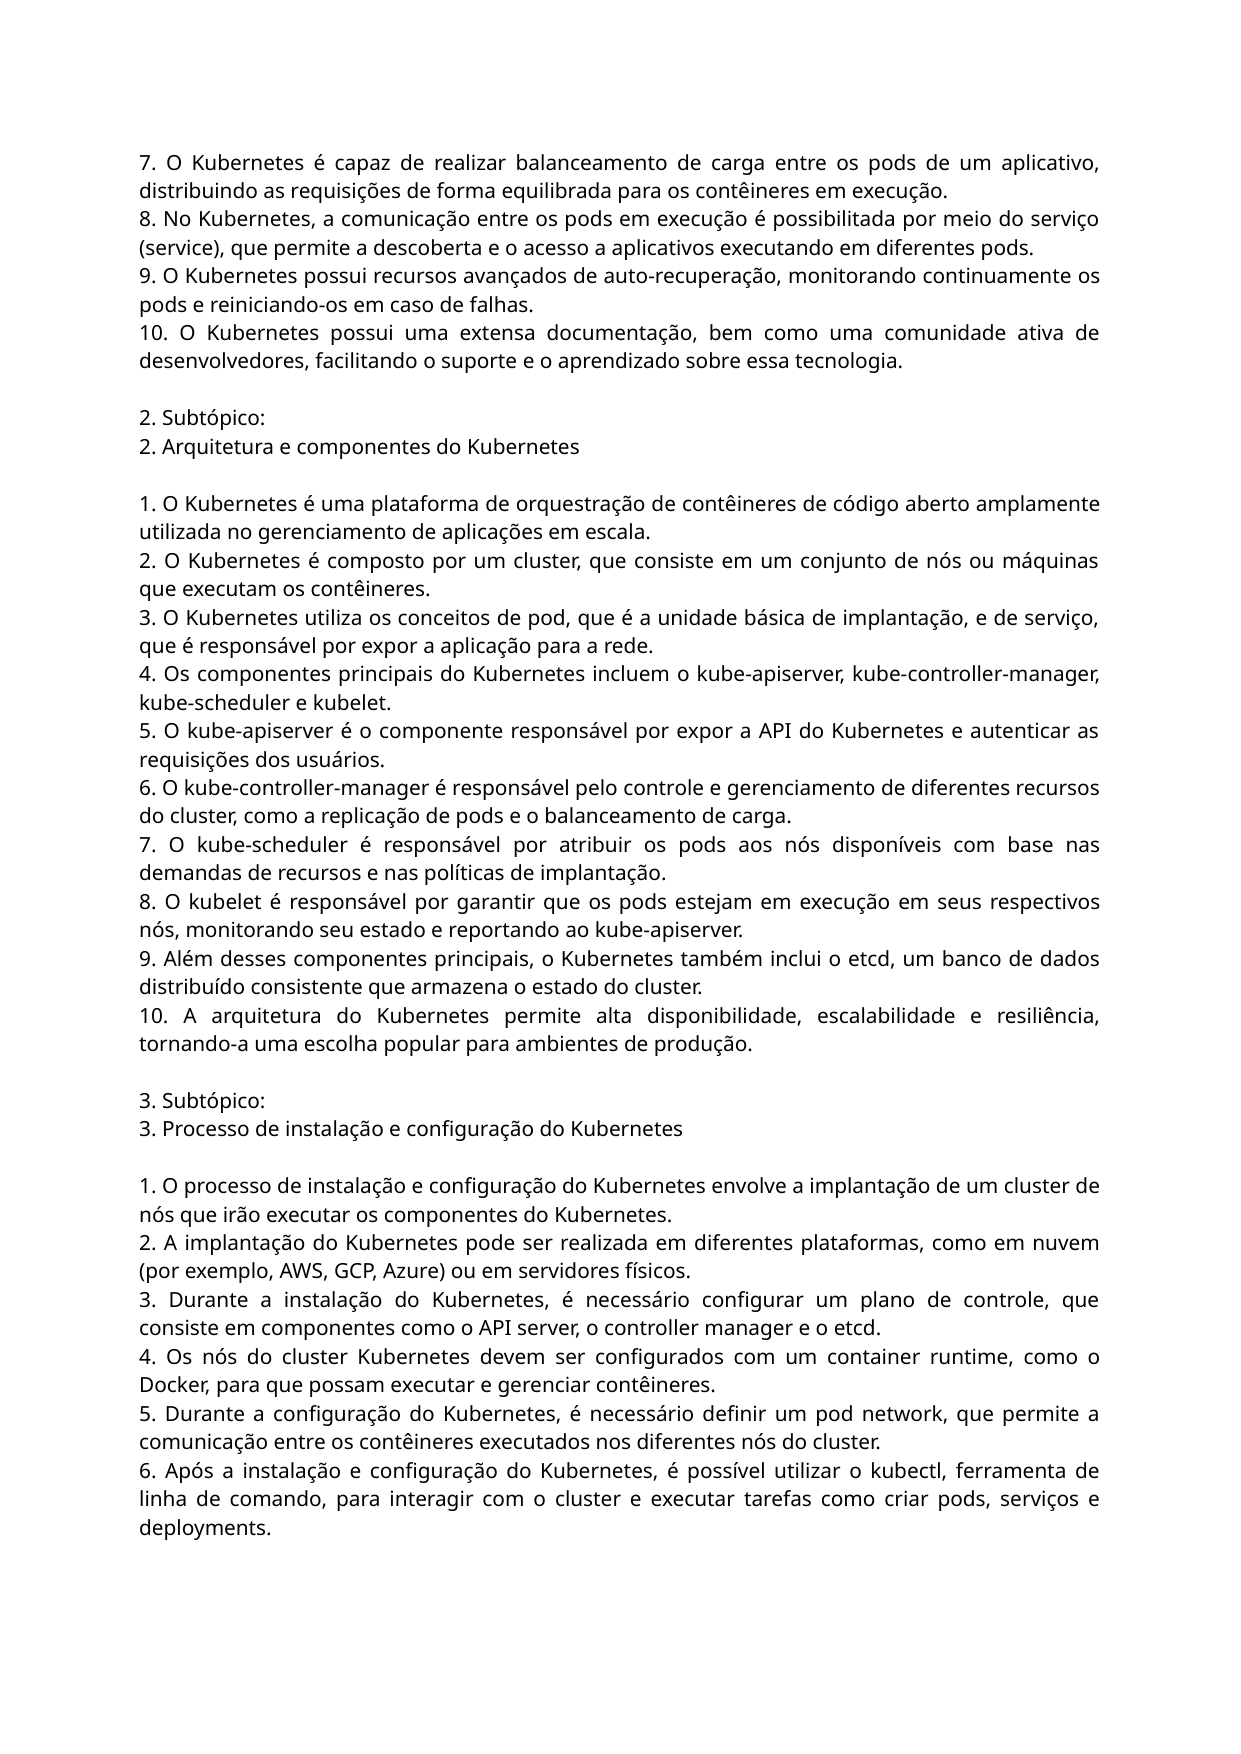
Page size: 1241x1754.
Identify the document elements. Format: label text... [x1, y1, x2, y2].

text 3. Durante a instalação do Kubernetes, é necessário configurar um plano de controle, que consiste em componentes como o API server, o controller manager e o etcd. [139, 1285, 1101, 1342]
text 6. Após a instalação e configuração do Kubernetes, é possível utilizar o kubectl, ferramenta de linha de comando, para interagir com o cluster e executar tarefas como criar pods, serviços e deployments. [139, 1456, 1101, 1541]
text 5. Durante a configuração do Kubernetes, é necessário definir um pod network, que permite a comunicação entre os contêineres executados nos diferentes nós do cluster. [139, 1399, 1101, 1456]
text 10. A arquitetura do Kubernetes permite alta disponibilidade, escalabilidade e resiliência, tornando-a uma escolha popular para ambientes de produção. [139, 1001, 1101, 1058]
text 4. Os nós do cluster Kubernetes devem ser configurados com um container runtime, como o Docker, para que possam executar e gerenciar contêineres. [139, 1342, 1101, 1399]
text 7. O kube-scheduler é responsável por atribuir os pods aos nós disponíveis com base nas demandas de recursos e nas políticas de implantação. [139, 830, 1101, 887]
text 7. O Kubernetes é capaz de realizar balanceamento de carga entre os pods de um aplicativo, distribuindo as requisições de forma equilibrada para os contêineres em execução. [139, 148, 1101, 204]
text 9. O Kubernetes possui recursos avançados de auto-recuperação, monitorando continuamente os pods e reiniciando-os em caso de falhas. [139, 261, 1101, 318]
text 6. O kube-controller-manager é responsável pelo controle e gerenciamento de diferentes recursos do cluster, como a replicação de pods e o balanceamento de carga. [139, 773, 1101, 830]
text 3. Processo de instalação e configuração do Kubernetes [139, 1114, 1101, 1143]
text 4. Os componentes principais do Kubernetes incluem o kube-apiserver, kube-controller-manager, kube-scheduler e kubelet. [139, 659, 1101, 716]
text 10. O Kubernetes possui uma extensa documentação, bem como uma comunidade ativa de desenvolvedores, facilitando o suporte e o aprendizado sobre essa tecnologia. [139, 318, 1101, 375]
text 5. O kube-apiserver é o componente responsável por expor a API do Kubernetes e autenticar as requisições dos usuários. [139, 716, 1101, 773]
text 2. Arquitetura e componentes do Kubernetes [139, 432, 1101, 460]
text 3. Subtópico: [139, 1086, 1101, 1114]
text 1. O processo de instalação e configuração do Kubernetes envolve a implantação de um cluster de nós que irão executar os componentes do Kubernetes. [139, 1171, 1101, 1228]
text 8. O kubelet é responsável por garantir que os pods estejam em execução em seus respectivos nós, monitorando seu estado e reportando ao kube-apiserver. [139, 887, 1101, 944]
text 2. O Kubernetes é composto por um cluster, que consiste em um conjunto de nós ou máquinas que executam os contêineres. [139, 546, 1101, 603]
text 2. Subtópico: [139, 403, 1101, 432]
text 3. O Kubernetes utiliza os conceitos de pod, que é a unidade básica de implantação, e de serviço, que é responsável por expor a aplicação para a rede. [139, 603, 1101, 659]
text 9. Além desses componentes principais, o Kubernetes também inclui o etcd, um banco de dados distribuído consistente que armazena o estado do cluster. [139, 944, 1101, 1001]
text 8. No Kubernetes, a comunicação entre os pods em execução é possibilitada por meio do serviço (service), que permite a descoberta e o acesso a aplicativos executando em diferentes pods. [139, 204, 1101, 261]
text 2. A implantação do Kubernetes pode ser realizada em diferentes plataformas, como em nuvem (por exemplo, AWS, GCP, Azure) ou em servidores físicos. [139, 1228, 1101, 1285]
text 1. O Kubernetes é uma plataforma de orquestração de contêineres de código aberto amplamente utilizada no gerenciamento de aplicações em escala. [139, 489, 1101, 546]
